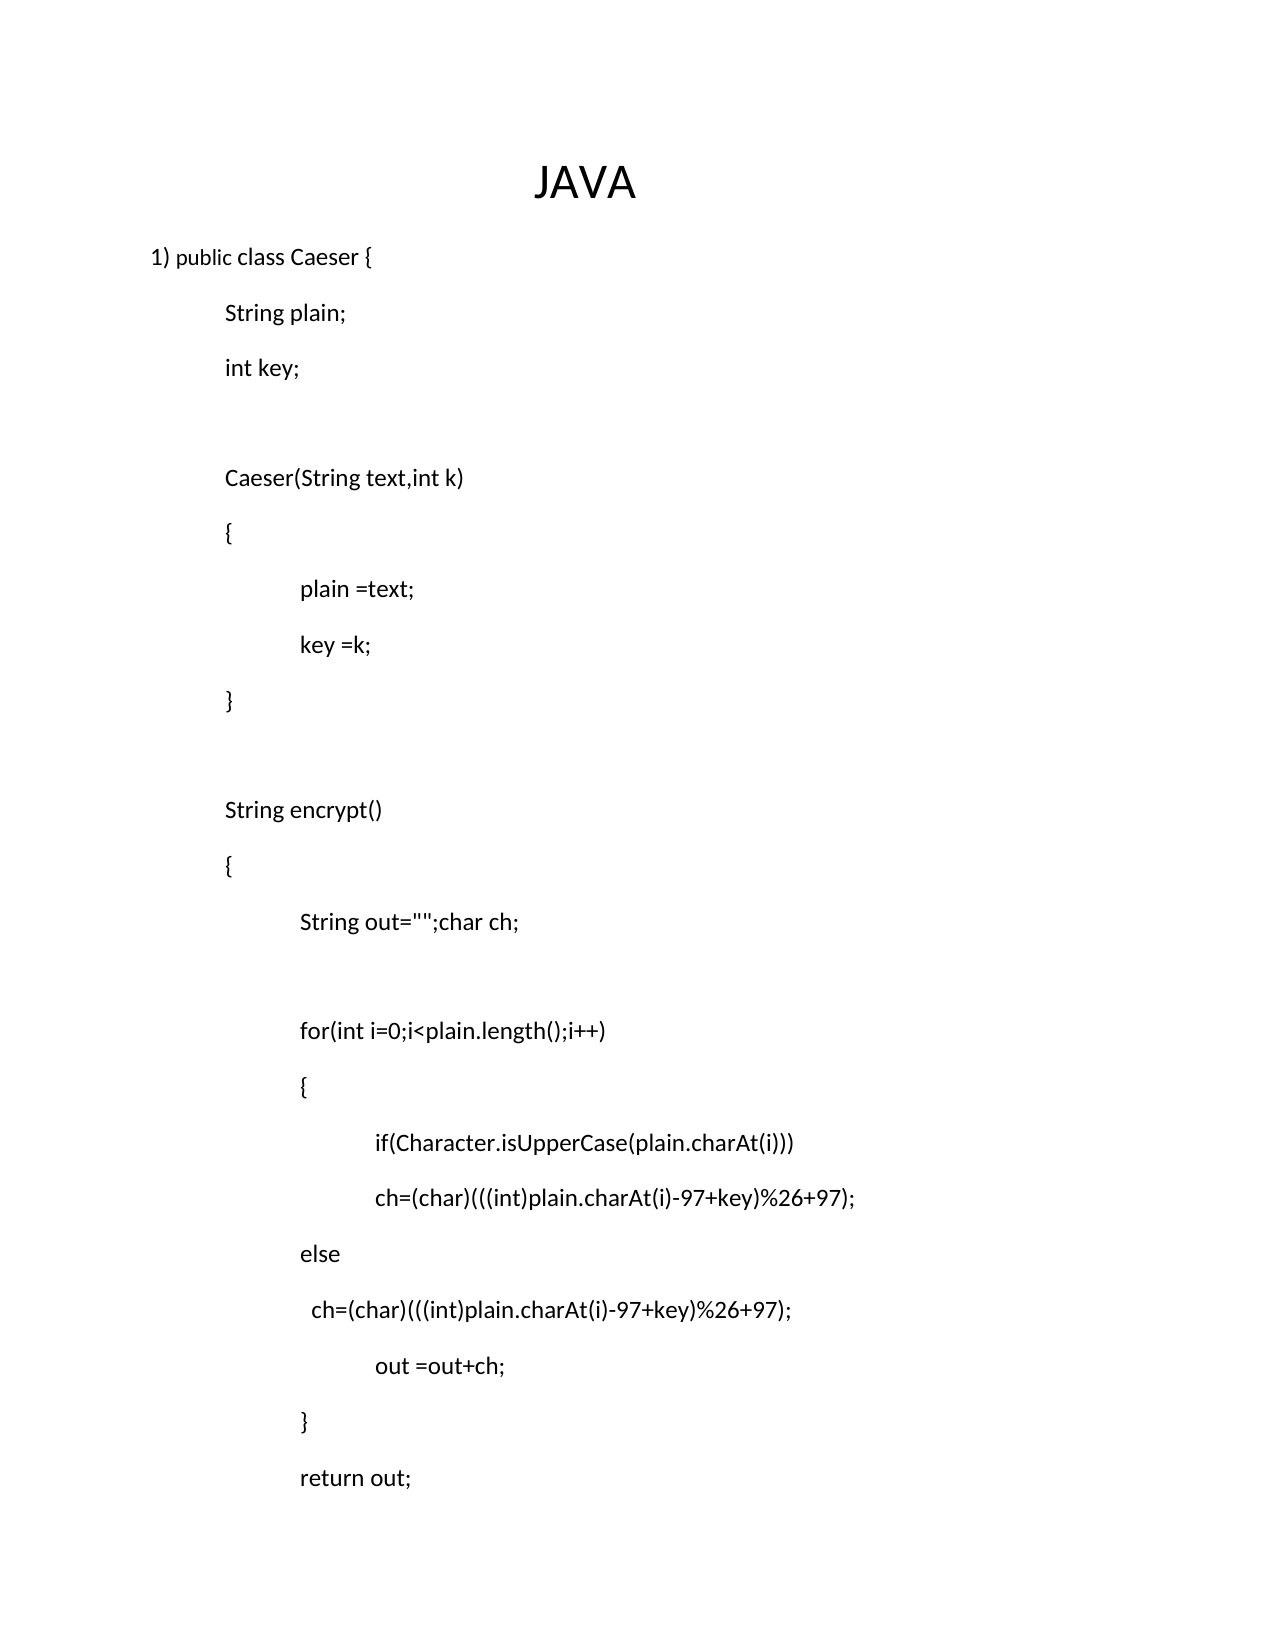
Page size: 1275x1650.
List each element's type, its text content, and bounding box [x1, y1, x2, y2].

text { [150, 1071, 1125, 1101]
text String plain; [150, 297, 1125, 327]
text else [150, 1238, 1125, 1269]
text } [150, 1406, 1125, 1436]
text if(Character.isUpperCase(plain.charAt(i))) [150, 1127, 1125, 1157]
text int key; [150, 353, 1125, 383]
text { [150, 518, 1125, 548]
text JAVA [150, 150, 1125, 211]
text Caeser(String text,int k) [150, 462, 1125, 492]
text plain =text; [150, 573, 1125, 604]
text } [150, 685, 1125, 716]
text String out="";char ch; [150, 906, 1125, 936]
text { [150, 850, 1125, 881]
text ch=(char)(((int)plain.charAt(i)-97+key)%26+97); [150, 1294, 1125, 1325]
text 1) public class Caeser { [150, 241, 1125, 271]
text String encrypt() [150, 794, 1125, 825]
text key =k; [150, 629, 1125, 660]
text out =out+ch; [150, 1350, 1125, 1381]
text ch=(char)(((int)plain.charAt(i)-97+key)%26+97); [150, 1183, 1125, 1213]
text for(int i=0;i<plain.length();i++) [150, 1015, 1125, 1046]
text return out; [150, 1462, 1125, 1492]
